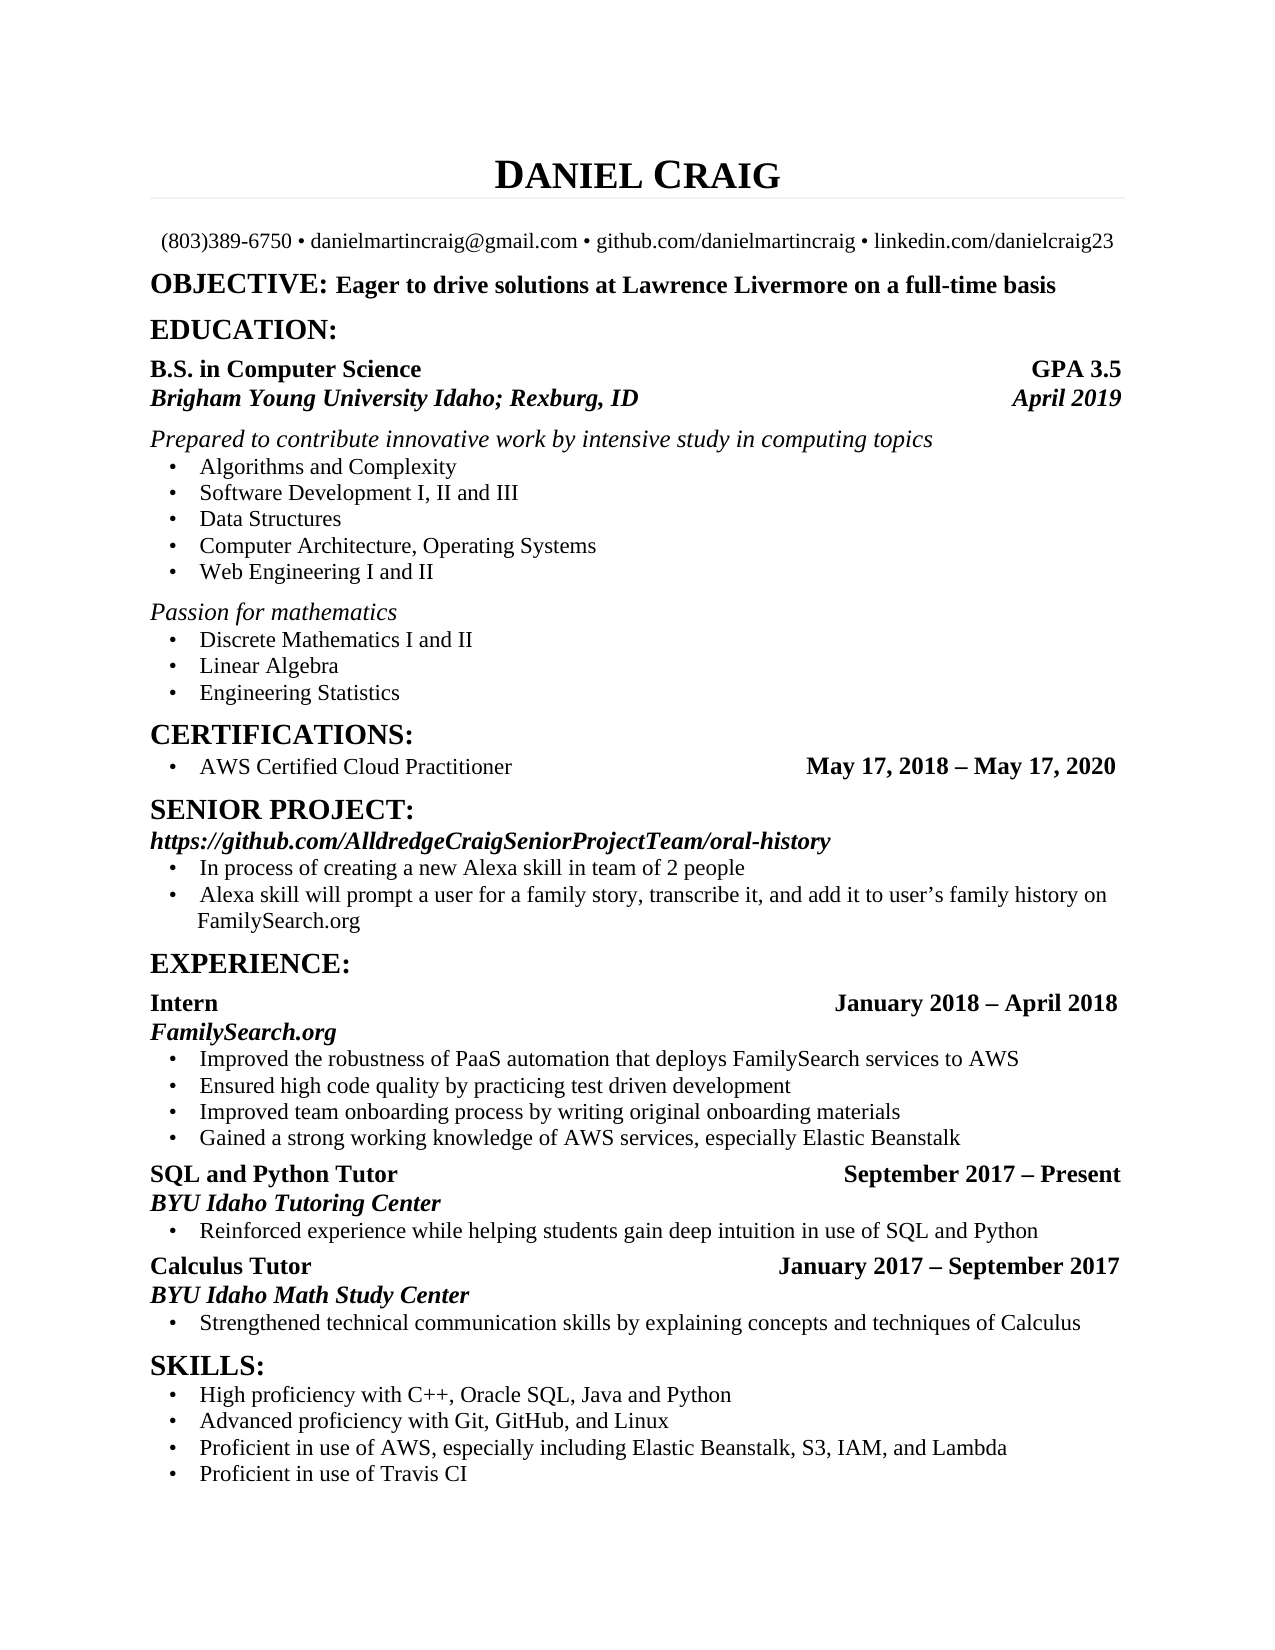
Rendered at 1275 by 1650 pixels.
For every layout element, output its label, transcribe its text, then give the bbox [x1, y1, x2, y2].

subtitle Brigham Young University Idaho; Rexburg, ID April 2019 [150, 383, 1125, 412]
subtitle • Engineering Statistics [169, 678, 1125, 705]
text DANIEL CRAIG [150, 150, 1125, 197]
subtitle EDUCATION: [150, 312, 1125, 346]
subtitle • In process of creating a new Alexa skill in team of 2 people [169, 854, 1125, 881]
subtitle • Improved team onboarding process by writing original onboarding materials [169, 1098, 1125, 1124]
subtitle SQL and Python Tutor September 2017 – Present [150, 1159, 1125, 1188]
subtitle Prepared to contribute innovative work by intensive study in computing topics [150, 424, 1125, 453]
subtitle • Strengthened technical communication skills by explaining concepts and techniques of Calculus [169, 1309, 1125, 1335]
subtitle SENIOR PROJECT: [150, 792, 1125, 826]
subtitle • Ensured high code quality by practicing test driven development [169, 1072, 1125, 1098]
subtitle • Data Structures [169, 506, 1125, 532]
subtitle • Software Development I, II and III [169, 479, 1125, 506]
subtitle Intern January 2018 – April 2018 [150, 988, 1125, 1017]
subtitle • Proficient in use of AWS, especially including Elastic Beanstalk, S3, IAM, and Lambda [169, 1434, 1125, 1460]
subtitle • Gained a strong working knowledge of AWS services, especially Elastic Beanstalk [169, 1124, 1125, 1151]
subtitle OBJECTIVE: Eager to drive solutions at Lawrence Livermore on a full-time basis [150, 266, 1125, 300]
subtitle https://github.com/AlldredgeCraigSeniorProjectTeam/oral-history [150, 826, 1125, 854]
subtitle • Reinforced experience while helping students gain deep intuition in use of SQL and Python [169, 1217, 1125, 1243]
subtitle • Algorithms and Complexity [169, 453, 1125, 479]
subtitle B.S. in Computer Science GPA 3.5 [150, 354, 1125, 383]
text (803)389-6750 • danielmartincraig@gmail.com • github.com/danielmartincraig • linkedin.com/danielcraig23 [150, 228, 1125, 254]
subtitle • High proficiency with C++, Oracle SQL, Java and Python [169, 1381, 1125, 1408]
subtitle • Advanced proficiency with Git, GitHub, and Linux [169, 1408, 1125, 1434]
subtitle CERTIFICATIONS: [150, 717, 1125, 751]
subtitle BYU Idaho Tutoring Center [150, 1188, 1125, 1217]
subtitle EXPERIENCE: [150, 946, 1125, 979]
subtitle • Discrete Mathematics I and II [169, 626, 1125, 652]
subtitle • Proficient in use of Travis CI [169, 1460, 1125, 1487]
subtitle • AWS Certified Cloud Practitioner May 17, 2018 – May 17, 2020 [169, 751, 1125, 780]
subtitle FamilySearch.org [150, 1017, 1125, 1045]
subtitle BYU Idaho Math Study Center [150, 1280, 1125, 1309]
subtitle • Alexa skill will prompt a user for a family story, transcribe it, and add it to user’s family history on FamilySearch.org [169, 881, 1125, 933]
subtitle • Computer Architecture, Operating Systems [169, 532, 1125, 558]
subtitle • Linear Algebra [169, 652, 1125, 678]
subtitle • Web Engineering I and II [169, 558, 1125, 584]
subtitle SKILLS: [150, 1348, 1125, 1381]
subtitle Passion for mathematics [150, 597, 1125, 626]
subtitle • Improved the robustness of PaaS automation that deploys FamilySearch services to AWS [169, 1045, 1125, 1072]
subtitle Calculus Tutor January 2017 – September 2017 [150, 1251, 1125, 1280]
